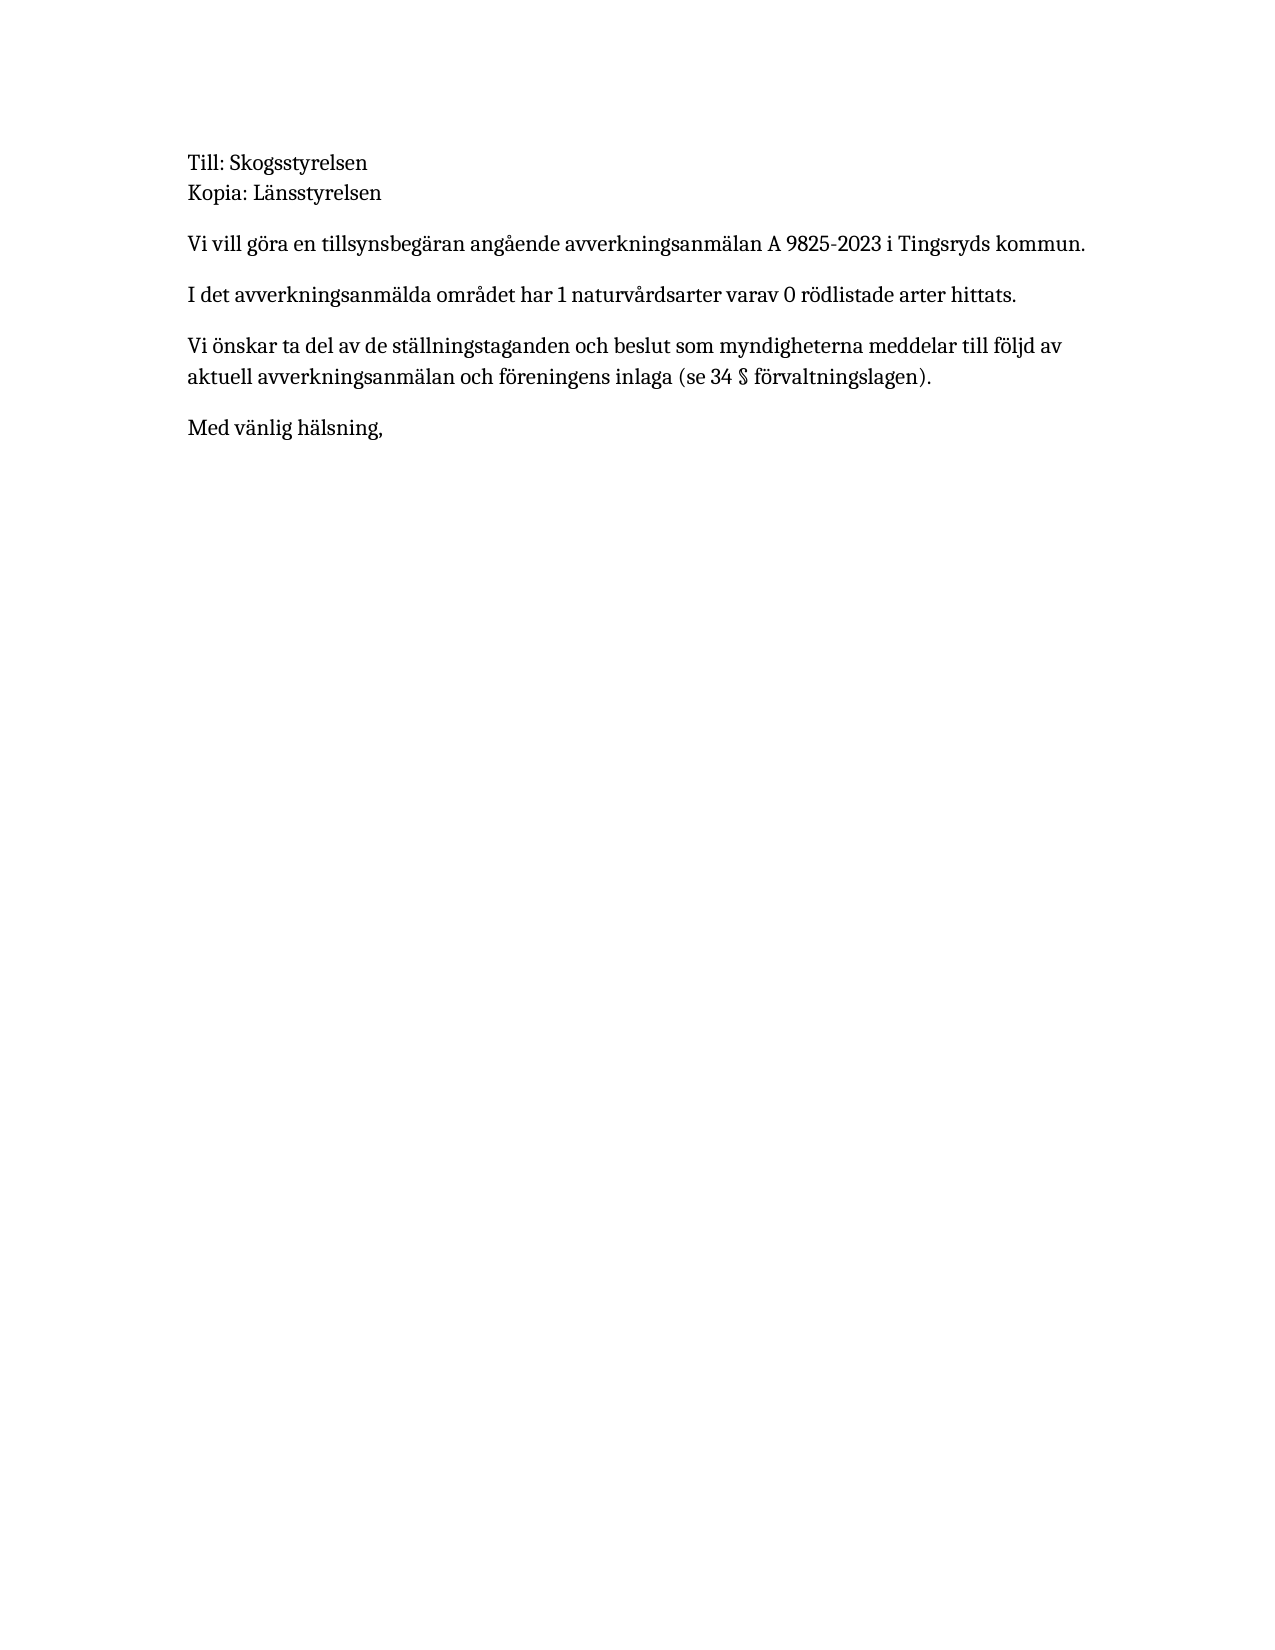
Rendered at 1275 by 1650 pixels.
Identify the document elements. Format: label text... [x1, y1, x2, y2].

text I det avverkningsanmälda området har 1 naturvårdsarter varav 0 rödlistade arter hittats. [187, 282, 1087, 309]
text Vi vill göra en tillsynsbegäran angående avverkningsanmälan A 9825-2023 i Tingsryds kommun. [187, 231, 1087, 258]
text Med vänlig hälsning, [187, 414, 1087, 471]
text Till: Skogsstyrelsen Kopia: Länsstyrelsen [187, 150, 1087, 207]
text Vi önskar ta del av de ställningstaganden och beslut som myndigheterna meddelar till följd av aktuell avverkningsanmälan och föreningens inlaga (se 34 § förvaltningslagen). [187, 333, 1087, 390]
